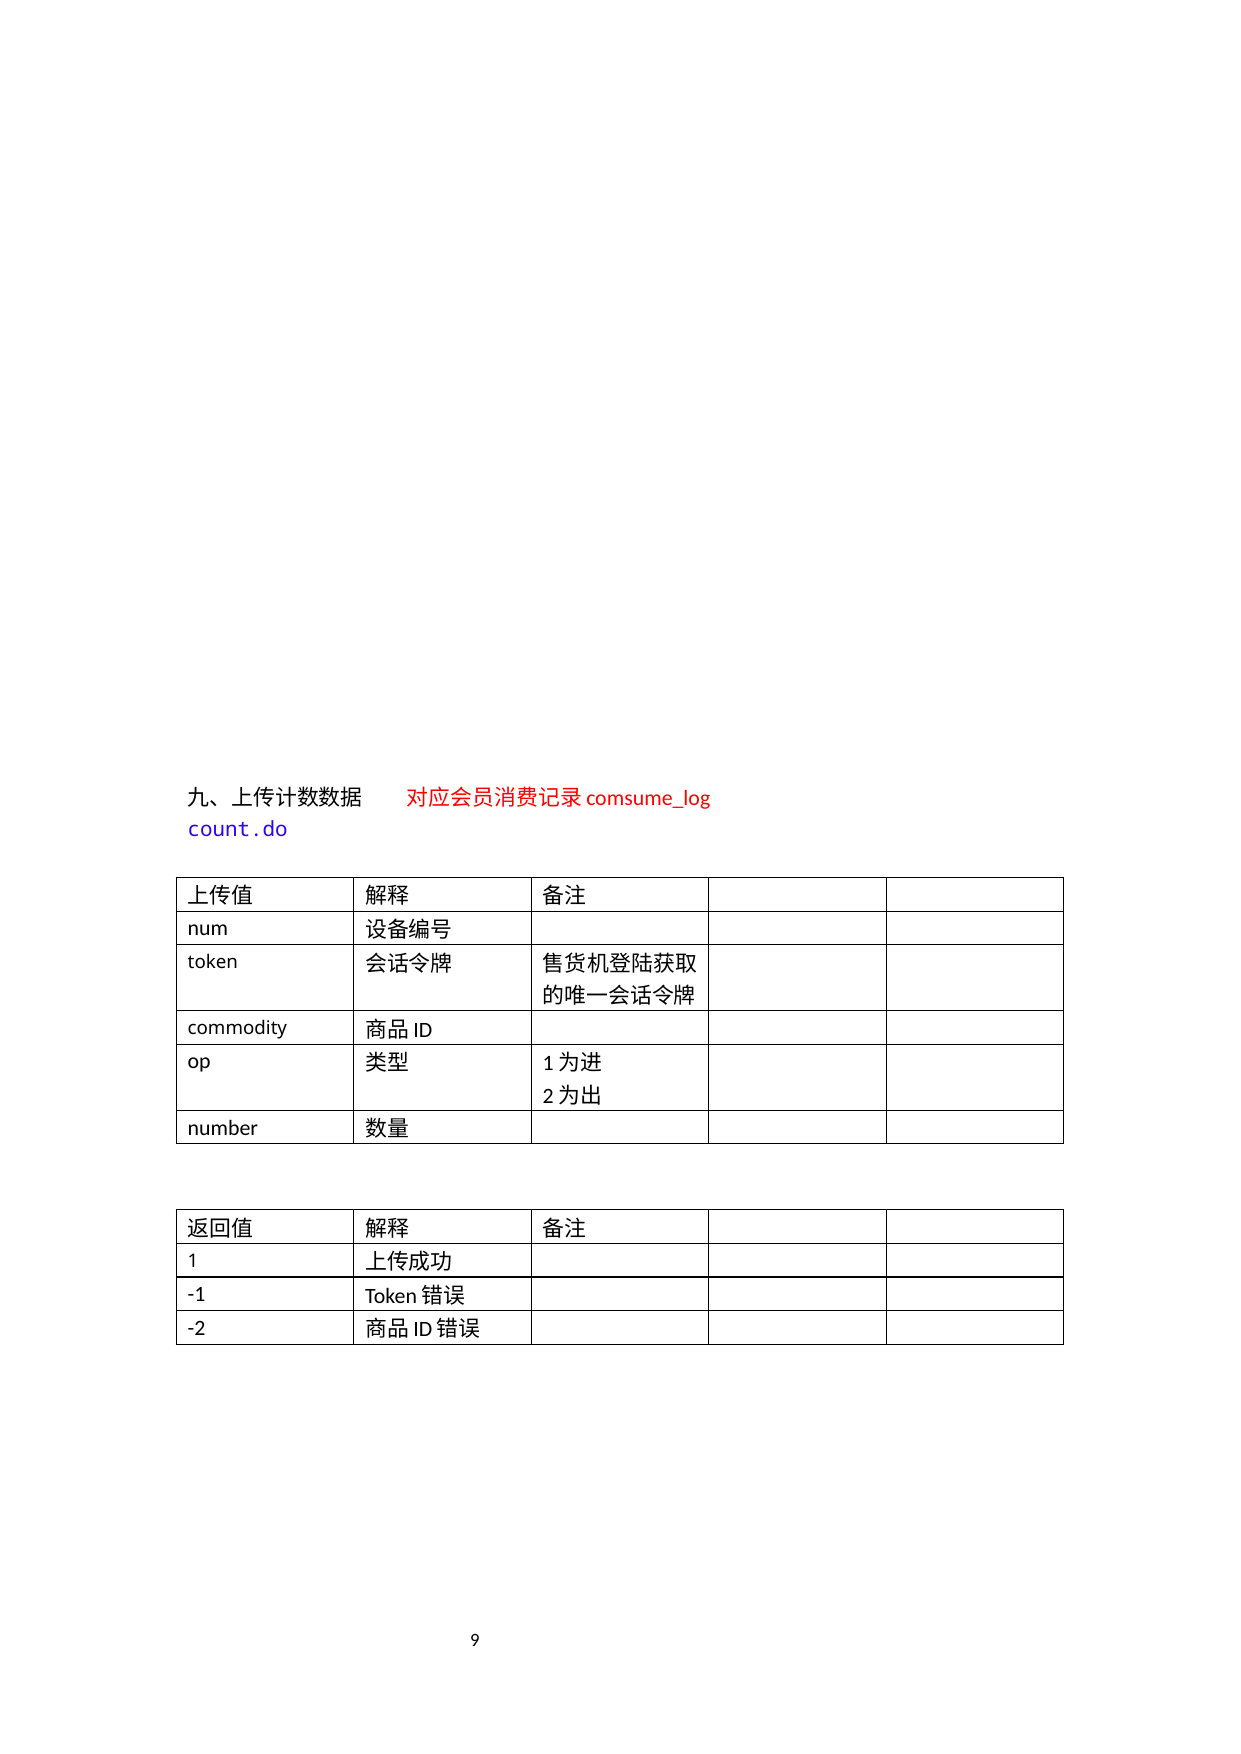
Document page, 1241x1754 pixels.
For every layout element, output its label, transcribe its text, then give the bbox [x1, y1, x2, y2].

table_cell [532, 1244, 708, 1276]
table_header [709, 878, 886, 911]
table_header 备注 [532, 1210, 708, 1243]
table_cell [887, 1244, 1063, 1276]
table_cell 上传成功 [354, 1244, 531, 1276]
table_cell [709, 1244, 886, 1276]
table_cell [709, 1111, 886, 1143]
list 上传计数数据 对应会员消费记录comsume_log [187, 779, 1053, 812]
table_cell [532, 1111, 708, 1143]
list count.do [187, 812, 1053, 844]
table_header 返回值 [177, 1210, 353, 1243]
table_cell [887, 1011, 1063, 1044]
table_cell [709, 1311, 886, 1343]
table_cell token [177, 945, 353, 1010]
table_cell [887, 912, 1063, 944]
table_cell num [177, 912, 353, 944]
table_cell [709, 1011, 886, 1044]
table_cell 设备编号 [354, 912, 531, 944]
table_header 备注 [532, 878, 708, 911]
table_header [887, 1210, 1063, 1243]
table_cell number [177, 1111, 353, 1143]
table_cell [709, 945, 886, 1010]
table_cell -2 [177, 1311, 353, 1343]
table_cell [887, 1278, 1063, 1310]
table_header [709, 1210, 886, 1243]
table_header [887, 878, 1063, 911]
table_cell [532, 1311, 708, 1343]
table_cell [709, 912, 886, 944]
table_cell [532, 1278, 708, 1310]
table_cell 商品ID [354, 1011, 531, 1044]
table_cell 类型 [354, 1045, 531, 1110]
table_cell [709, 1278, 886, 1310]
table_cell [709, 1045, 886, 1110]
table_cell 1为进 2为出 [532, 1045, 708, 1110]
table_cell commodity [177, 1011, 353, 1044]
table_cell 会话令牌 [354, 945, 531, 1010]
table_header 解释 [354, 878, 531, 911]
table_cell 数量 [354, 1111, 531, 1143]
table_header 解释 [354, 1210, 531, 1243]
table_header 上传值 [177, 878, 353, 911]
table_cell Token错误 [354, 1278, 531, 1310]
table_cell 商品ID错误 [354, 1311, 531, 1343]
table_cell 售货机登陆获取的唯一会话令牌 [532, 945, 708, 1010]
table_cell op [177, 1045, 353, 1110]
table_cell -1 [177, 1278, 353, 1310]
table_cell [887, 1045, 1063, 1110]
table_cell [532, 1011, 708, 1044]
table_cell [887, 1311, 1063, 1343]
table_cell [887, 945, 1063, 1010]
table_cell [532, 912, 708, 944]
table_cell 1 [177, 1244, 353, 1276]
table_cell [887, 1111, 1063, 1143]
